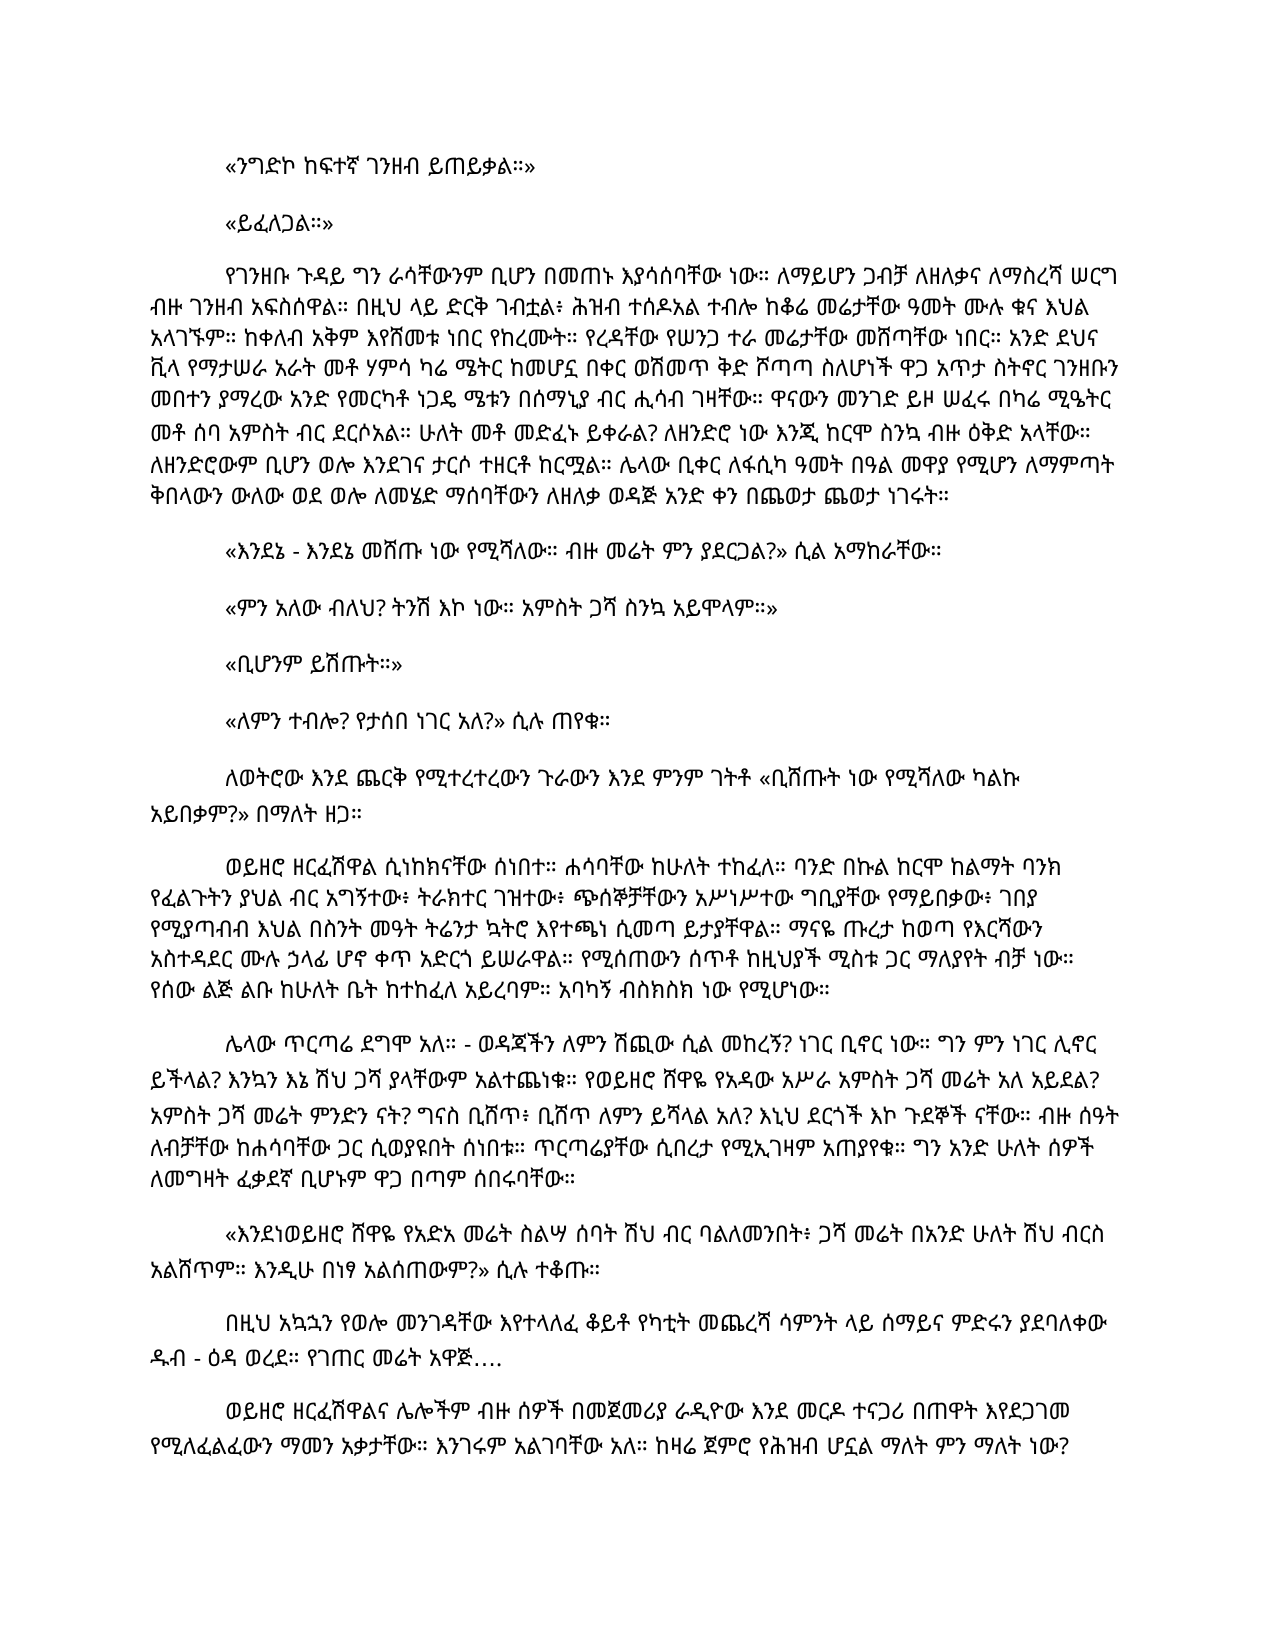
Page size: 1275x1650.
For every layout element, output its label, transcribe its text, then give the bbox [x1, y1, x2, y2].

text «ለምን ተብሎ? የታሰበ ነገር አለ?» ሲሉ ጠየቁ። [150, 705, 1125, 736]
text «እንደኔ - እንደኔ መሸጡ ነው የሚሻለው። ብዙ መሬት ምን ያደርጋል?» ሲል አማከራቸው። [150, 535, 1125, 566]
text የገንዘቡ ጉዳይ ግን ራሳቸውንም ቢሆን በመጠኑ እያሳሰባቸው ነው። ለማይሆን ጋብቻ ለዘለቃና ለማስረሻ ሠርግ ብዙ ገንዘብ አፍስሰዋል። በዚህ ላይ ድርቅ ገብቷል፥ ሕዝብ ተሰዶአል ተብሎ ከቆሬ መሬታቸው ዓመት ሙሉ ቁና እህል አላገኙም። ከቀለብ አቅም እየሸመቱ ነበር የከረሙት። የረዳቸው የሠንጋ ተራ መሬታቸው መሸጣቸው ነበር። አንድ ደህና ቪላ የማታሠራ አራት መቶ ሃምሳ ካሬ ሜትር ከመሆኗ በቀር ወሽመጥ ቅድ ሾጣጣ ስለሆነች ዋጋ አጥታ ስትኖር ገንዘቡን መበተን ያማረው አንድ የመርካቶ ነጋዴ ሜቱን በሰማኒያ ብር ሒሳብ ገዛቸው። ዋናውን መንገድ ይዞ ሠፈሩ በካሬ ሚዔትር መቶ ሰባ አምስት ብር ደርሶአል። ሁለት መቶ መድፈኑ ይቀራል? ለዘንድሮ ነው እንጂ ከርሞ ስንኳ ብዙ ዕቅድ አላቸው። ለዘንድሮውም ቢሆን ወሎ እንደገና ታርሶ ተዘርቶ ከርሟል። ሌላው ቢቀር ለፋሲካ ዓመት በዓል መዋያ የሚሆን ለማምጣት ቅበላውን ውለው ወደ ወሎ ለመሄድ ማሰባቸውን ለዘለቃ ወዳጅ አንድ ቀን በጨወታ ጨወታ ነገሩት። [150, 263, 1125, 510]
text ወይዘሮ ዘርፈሽዋል ሲነከክናቸው ሰነበተ። ሐሳባቸው ከሁለት ተከፈለ። ባንድ በኩል ከርሞ ከልማት ባንክ የፈልጉትን ያህል ብር አግኝተው፥ ትራክተር ገዝተው፥ ጭሰኞቻቸውን አሥነሥተው ግቢያቸው የማይበቃው፥ ገበያ የሚያጣብብ እህል በስንት መዓት ትሬንታ ኳትሮ እየተጫነ ሲመጣ ይታያቸዋል። ማናዬ ጡረታ ከወጣ የእርሻውን አስተዳደር ሙሉ ኃላፊ ሆኖ ቀጥ አድርጎ ይሠራዋል። የሚሰጠውን ሰጥቶ ከዚህያች ሚስቱ ጋር ማለያየት ብቻ ነው። የሰው ልጅ ልቡ ከሁለት ቤት ከተከፈለ አይረባም። አባካኝ ብስክስክ ነው የሚሆነው። [150, 854, 1125, 1004]
text ለወትሮው እንደ ጨርቅ የሚተረተረውን ጉራውን እንደ ምንም ገትቶ «ቢሸጡት ነው የሚሻለው ካልኩ አይበቃም?» በማለት ዘጋ። [150, 762, 1125, 829]
text በዚህ አኳኋን የወሎ መንገዳቸው እየተላለፈ ቆይቶ የካቲት መጨረሻ ሳምንት ላይ ሰማይና ምድሩን ያደባለቀው ዱብ - ዕዳ ወረደ። የገጠር መሬት አዋጅ…. [150, 1310, 1125, 1373]
text «ምን አለው ብለህ? ትንሽ እኮ ነው። አምስት ጋሻ ስንኳ አይሞላም።» [150, 591, 1125, 623]
text «እንደነወይዘሮ ሸዋዬ የአድአ መሬት ስልሣ ሰባት ሽህ ብር ባልለመንበት፥ ጋሻ መሬት በአንድ ሁለት ሽህ ብርስ አልሸጥም። እንዲሁ በነፃ አልሰጠውም?» ሲሉ ተቆጡ። [150, 1218, 1125, 1285]
text «ቢሆንም ይሽጡት።» [150, 648, 1125, 679]
text ሌላው ጥርጣሬ ደግሞ አለ። - ወዳጃችን ለምን ሽጪው ሲል መከረኝ? ነገር ቢኖር ነው። ግን ምን ነገር ሊኖር ይችላል? እንኳን እኔ ሽህ ጋሻ ያላቸውም አልተጨነቁ። የወይዘሮ ሸዋዬ የአዳው አሥራ አምስት ጋሻ መሬት አለ አይደል? አምስት ጋሻ መሬት ምንድን ናት? ግናስ ቢሸጥ፥ ቢሸጥ ለምን ይሻላል አለ? እኒህ ደርጎች እኮ ጉደኞች ናቸው። ብዙ ሰዓት ለብቻቸው ከሐሳባቸው ጋር ሲወያዩበት ሰነበቱ። ጥርጣሬያቸው ሲበረታ የሚኢገዛም አጠያየቁ። ግን አንድ ሁለት ሰዎች ለመግዛት ፈቃደኛ ቢሆኑም ዋጋ በጣም ሰበሩባቸው። [150, 1028, 1125, 1193]
text «ንግድኮ ከፍተኛ ገንዘብ ይጠይቃል።» [150, 150, 1125, 181]
text «ይፈለጋል።» [150, 207, 1125, 238]
